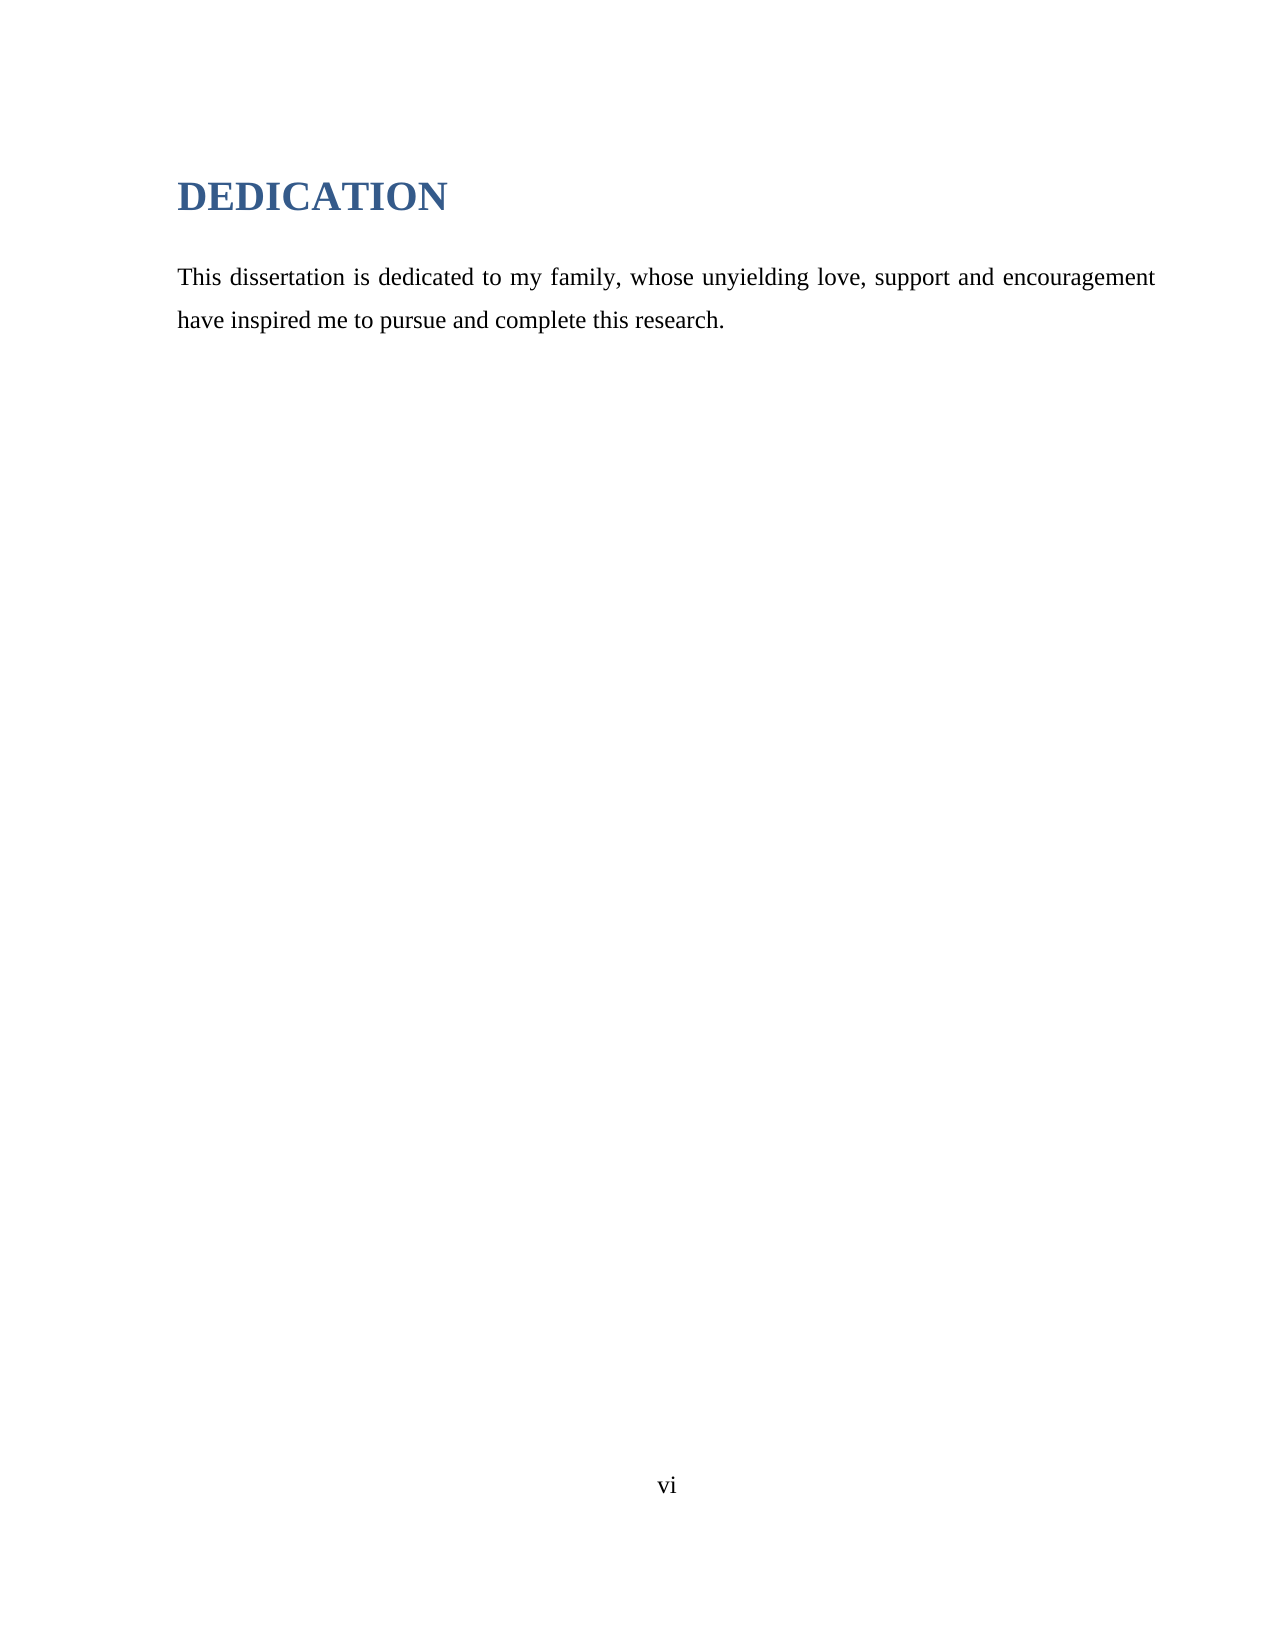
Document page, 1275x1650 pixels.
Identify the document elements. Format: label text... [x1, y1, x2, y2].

text This dissertation is dedicated to my family, whose unyielding love, support and encouragement have inspired me to pursue and complete this research. [177, 262, 1156, 334]
subtitle DEDICATION [177, 171, 1156, 219]
